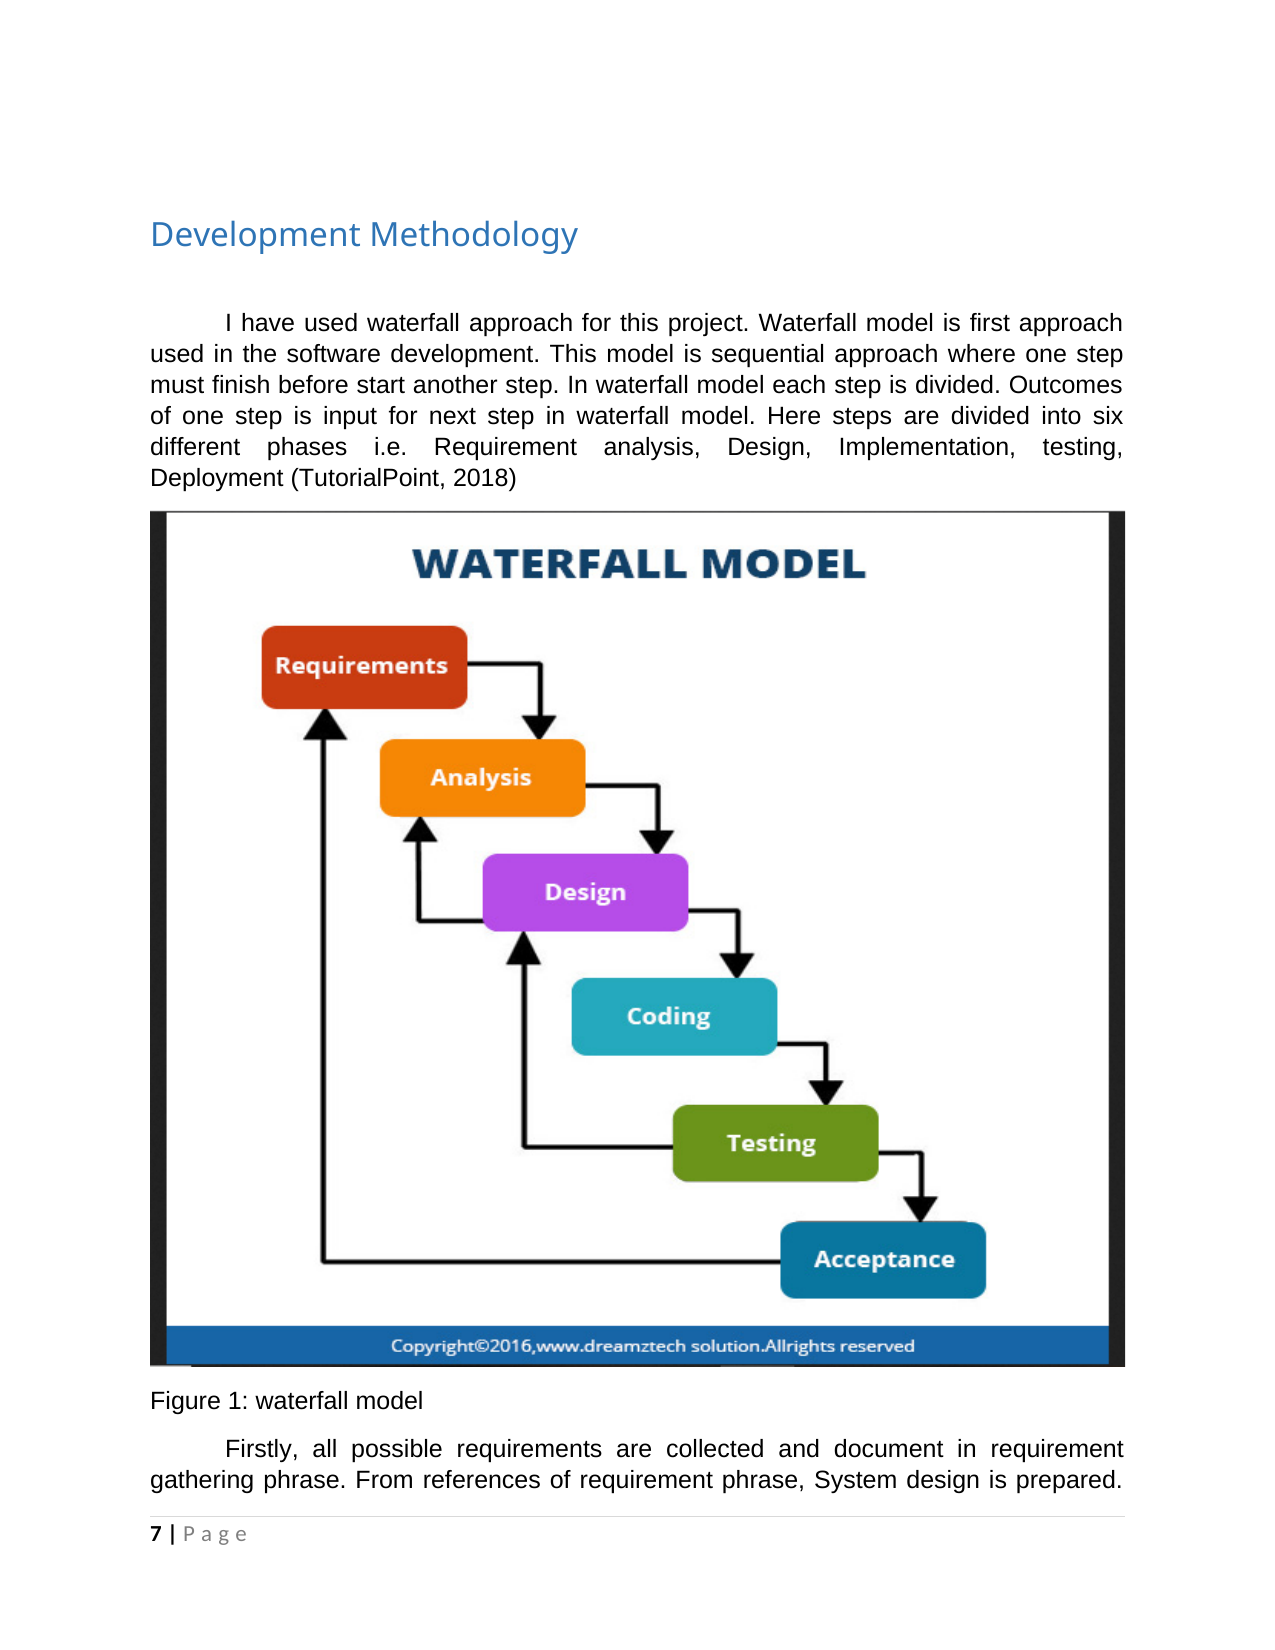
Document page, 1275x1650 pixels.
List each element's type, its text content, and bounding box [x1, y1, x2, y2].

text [150, 1433, 1125, 1493]
picture [150, 510, 1125, 1367]
subtitle Development Methodology [150, 211, 1125, 257]
text Figure 1: waterfall model [150, 1386, 1125, 1414]
text I have used waterfall approach for this project. Waterfall model is first approach used in the software development. This model is sequential approach where one step must finish before start another step. In waterfall model each step is divided. Outcomes of one step is input for next step in waterfall model. Here steps are divided into six different phases i.e. Requirement analysis, Design, Implementation, testing, Deployment [150, 308, 1125, 492]
